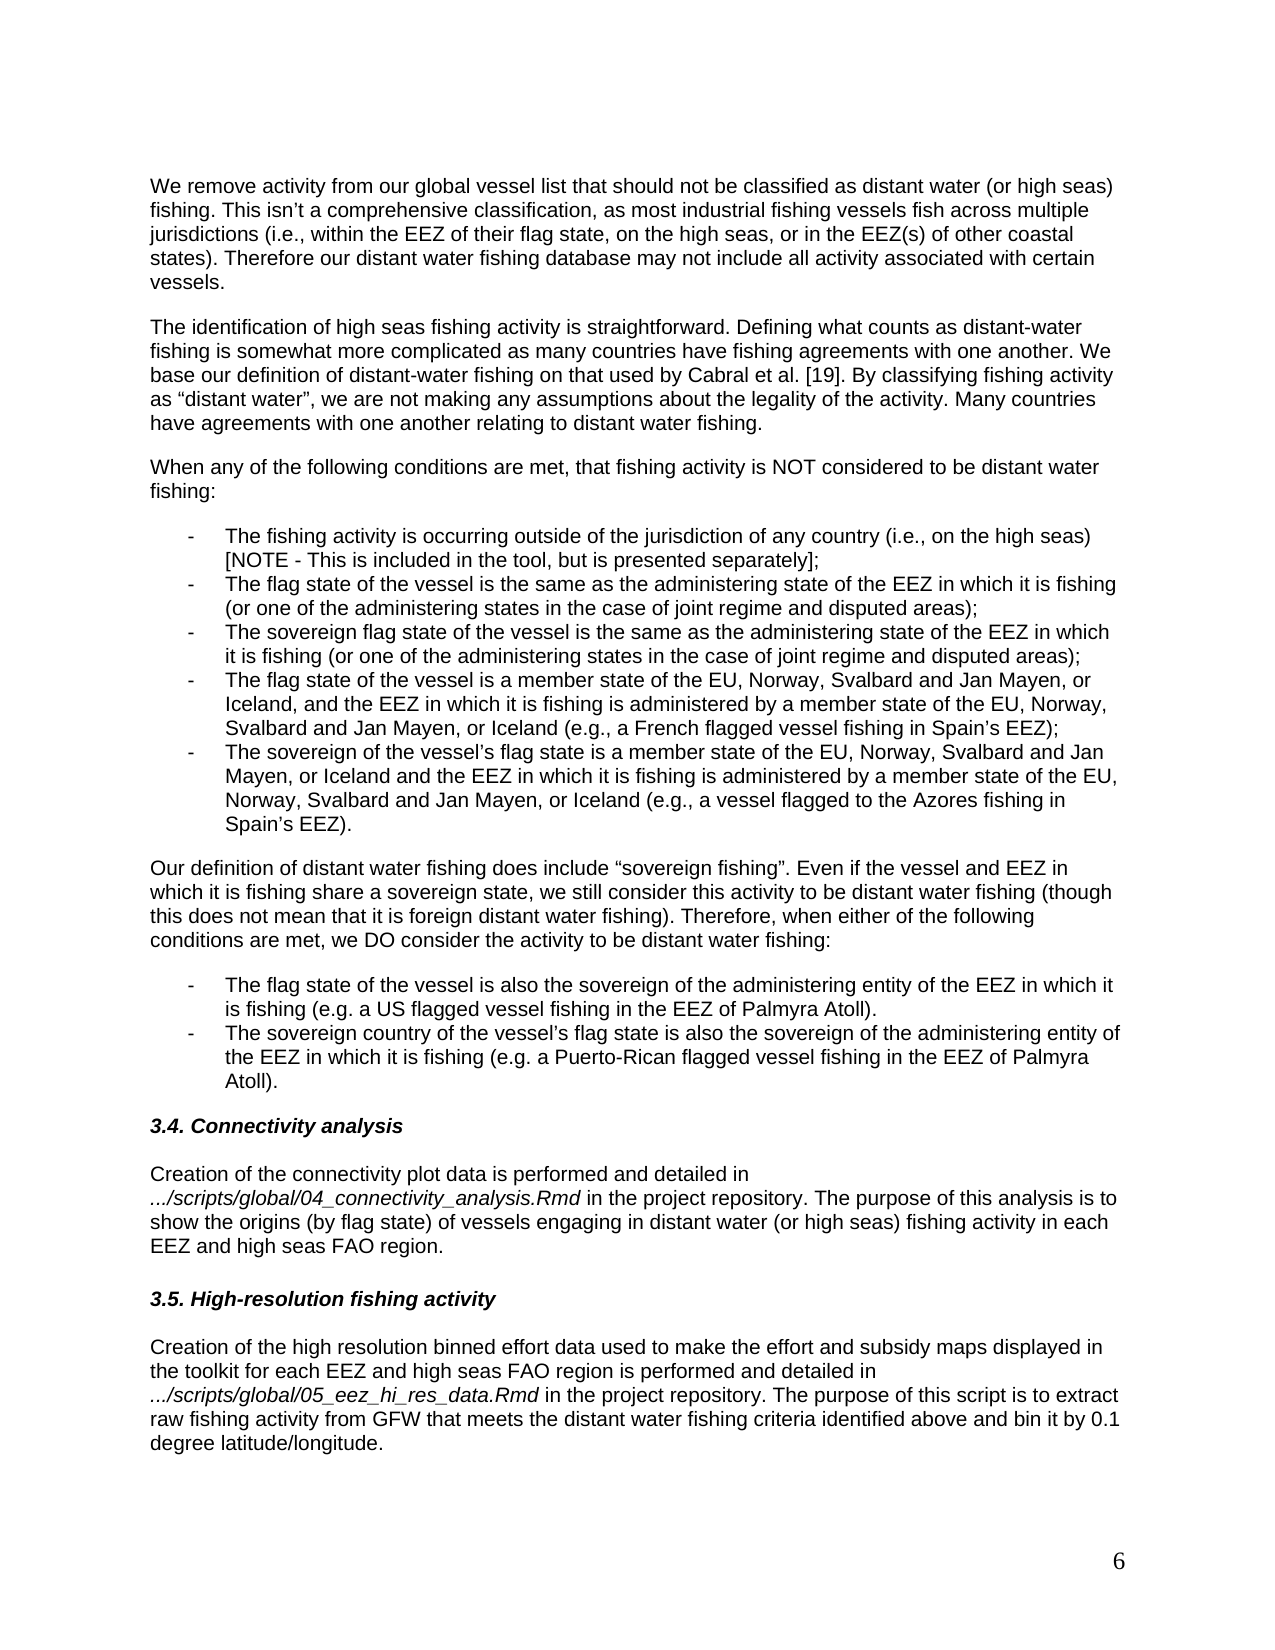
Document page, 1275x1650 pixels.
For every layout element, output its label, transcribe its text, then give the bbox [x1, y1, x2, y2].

list The fishing activity is occurring outside of the jurisdiction of any country (i.e., on the high seas) [NOTE - This is included in the tool, but is presented separately]; [187, 524, 1125, 572]
text Creation of the high resolution binned effort data used to make the effort and subsidy maps displayed in the toolkit for each EEZ and high seas FAO region is performed and detailed in .../scripts/global/05_eez_hi_res_data.Rmd in the project repository. The purpose of this script is to extract raw fishing activity from GFW that meets the distant water fishing criteria identified above and bin it by 0.1 degree latitude/longitude. [150, 1335, 1125, 1454]
text Our definition of distant water fishing does include “sovereign fishing”. Even if the vessel and EEZ in which it is fishing share a sovereign state, we still consider this activity to be distant water fishing (though this does not mean that it is foreign distant water fishing). Therefore, when either of the following conditions are met, we DO consider the activity to be distant water fishing: [150, 856, 1125, 952]
text Creation of the connectivity plot data is performed and detailed in .../scripts/global/04_connectivity_analysis.Rmd in the project repository. The purpose of this analysis is to show the origins (by flag state) of vessels engaging in distant water (or high seas) fishing activity in each EEZ and high seas FAO region. [150, 1162, 1125, 1258]
list The flag state of the vessel is a member state of the EU, Norway, Svalbard and Jan Mayen, or Iceland, and the EEZ in which it is fishing is administered by a member state of the EU, Norway, Svalbard and Jan Mayen, or Iceland (e.g., a French flagged vessel fishing in Spain’s EEZ); [187, 668, 1125, 739]
list The sovereign country of the vessel’s flag state is also the sovereign of the administering entity of the EEZ in which it is fishing (e.g. a Puerto-Rican flagged vessel fishing in the EEZ of Palmyra Atoll). [187, 1021, 1125, 1093]
text When any of the following conditions are met, that fishing activity is NOT considered to be distant water fishing: [150, 455, 1125, 503]
list The flag state of the vessel is also the sovereign of the administering entity of the EEZ in which it is fishing (e.g. a US flagged vessel fishing in the EEZ of Palmyra Atoll). [187, 973, 1125, 1021]
list The sovereign of the vessel’s flag state is a member state of the EU, Norway, Svalbard and Jan Mayen, or Iceland and the EEZ in which it is fishing is administered by a member state of the EU, Norway, Svalbard and Jan Mayen, or Iceland (e.g., a vessel flagged to the Azores fishing in Spain’s EEZ). [187, 739, 1125, 835]
text We remove activity from our global vessel list that should not be classified as distant water (or high seas) fishing. This isn’t a comprehensive classification, as most industrial fishing vessels fish across multiple jurisdictions (i.e., within the EEZ of their flag state, on the high seas, or in the EEZ(s) of other coastal states). Therefore our distant water fishing database may not include all activity associated with certain vessels. [150, 174, 1125, 294]
subtitle 3.5. High-resolution fishing activity [150, 1286, 1125, 1310]
list The sovereign flag state of the vessel is the same as the administering state of the EEZ in which it is fishing (or one of the administering states in the case of joint regime and disputed areas); [187, 620, 1125, 668]
text The identification of high seas fishing activity is straightforward. Defining what counts as distant-water fishing is somewhat more complicated as many countries have fishing agreements with one another. We base our definition of distant-water fishing on that used by Cabral et al. [19]. By classifying fishing activity as “distant water”, we are not making any assumptions about the legality of the activity. Many countries have agreements with one another relating to distant water fishing. [150, 314, 1125, 434]
list The flag state of the vessel is the same as the administering state of the EEZ in which it is fishing (or one of the administering states in the case of joint regime and disputed areas); [187, 572, 1125, 620]
subtitle 3.4. Connectivity analysis [150, 1113, 1125, 1137]
